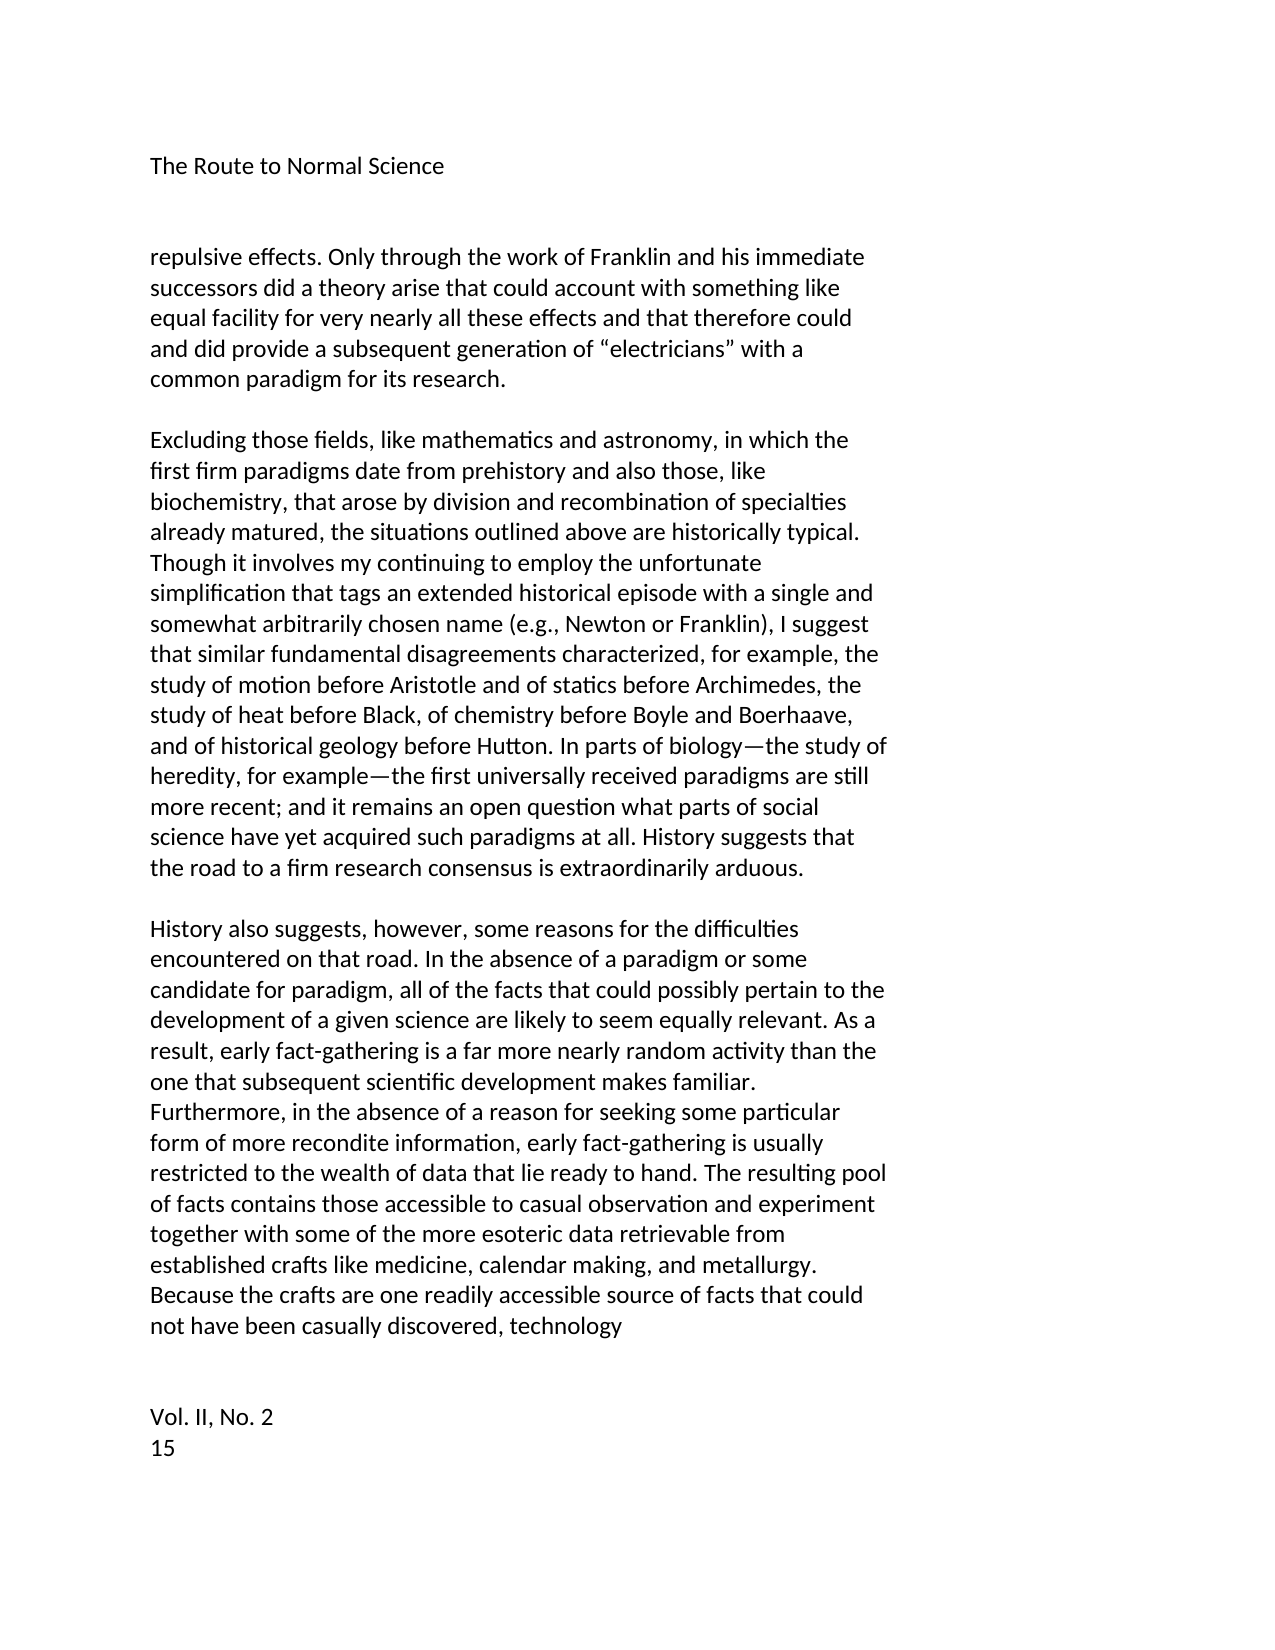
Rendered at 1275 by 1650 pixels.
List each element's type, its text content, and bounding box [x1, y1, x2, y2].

text form of more recondite information, early fact-gathering is usually [150, 1127, 1125, 1157]
text together with some of the more esoteric data retrievable from [150, 1218, 1125, 1249]
text common paradigm for its research. [150, 364, 1125, 394]
text result, early fact-gathering is a far more nearly random activity than the [150, 1035, 1125, 1066]
text repulsive effects. Only through the work of Franklin and his immediate [150, 242, 1125, 272]
text study of motion before Aristotle and of statics before Archimedes, the [150, 669, 1125, 699]
text The Route to Normal Science [150, 150, 1125, 181]
text already matured, the situations outlined above are historically typical. [150, 516, 1125, 547]
text one that subsequent scientific development makes familiar. [150, 1066, 1125, 1096]
text Excluding those fields, like mathematics and astronomy, in which the [150, 425, 1125, 455]
text heredity, for example—the first universally received paradigms are still [150, 760, 1125, 791]
text that similar fundamental disagreements characterized, for example, the [150, 638, 1125, 669]
text Vol. II, No. 2 [150, 1401, 1125, 1432]
text established crafts like medicine, calendar making, and metallurgy. [150, 1249, 1125, 1279]
text the road to a firm research consensus is extraordinarily arduous. [150, 852, 1125, 882]
text and did provide a subsequent generation of “electricians” with a [150, 333, 1125, 364]
text Though it involves my continuing to employ the unfortunate [150, 547, 1125, 577]
text more recent; and it remains an open question what parts of social [150, 791, 1125, 821]
text development of a given science are likely to seem equally relevant. As a [150, 1004, 1125, 1035]
text History also suggests, however, some reasons for the difficulties [150, 913, 1125, 943]
text successors did a theory arise that could account with something like [150, 272, 1125, 303]
text biochemistry, that arose by division and recombination of specialties [150, 486, 1125, 516]
text 15 [150, 1432, 1125, 1462]
text restricted to the wealth of data that lie ready to hand. The resulting pool [150, 1157, 1125, 1188]
text study of heat before Black, of chemistry before Boyle and Boerhaave, [150, 699, 1125, 730]
text first firm paradigms date from prehistory and also those, like [150, 455, 1125, 486]
text of facts contains those accessible to casual observation and experiment [150, 1188, 1125, 1218]
text candidate for paradigm, all of the facts that could possibly pertain to the [150, 974, 1125, 1004]
text and of historical geology before Hutton. In parts of biology—the study of [150, 730, 1125, 760]
text somewhat arbitrarily chosen name (e.g., Newton or Franklin), I suggest [150, 608, 1125, 638]
text simplification that tags an extended historical episode with a single and [150, 577, 1125, 608]
text Because the crafts are one readily accessible source of facts that could [150, 1279, 1125, 1310]
text Furthermore, in the absence of a reason for seeking some particular [150, 1096, 1125, 1127]
text equal facility for very nearly all these effects and that therefore could [150, 303, 1125, 333]
text science have yet acquired such paradigms at all. History suggests that [150, 821, 1125, 852]
text not have been casually discovered, technology [150, 1310, 1125, 1340]
text encountered on that road. In the absence of a paradigm or some [150, 943, 1125, 974]
